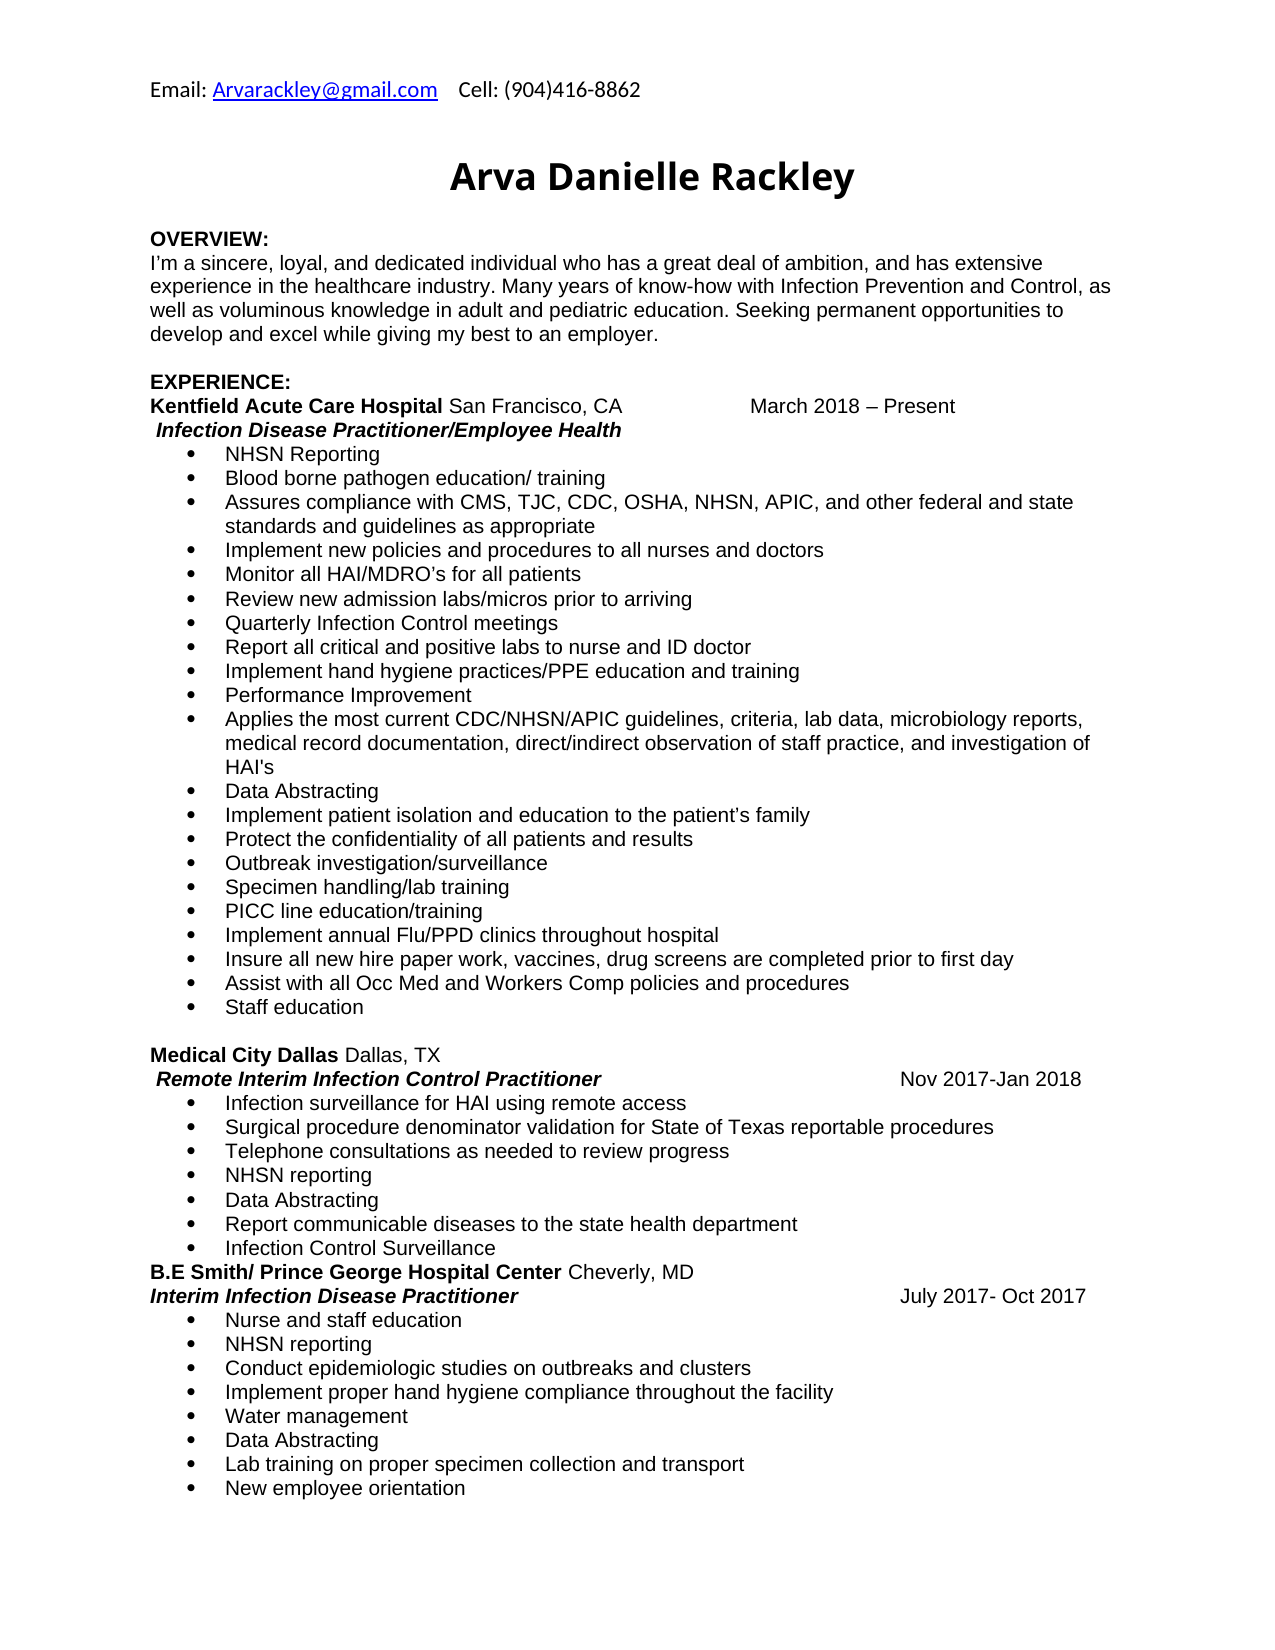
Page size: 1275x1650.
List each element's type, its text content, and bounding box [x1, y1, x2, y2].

list Implement hand hygiene practices/PPE education and training [187, 658, 1125, 683]
list Lab training on proper specimen collection and transport [187, 1452, 1125, 1476]
list Specimen handling/lab training [187, 875, 1125, 899]
list Assist with all Occ Med and Workers Comp policies and procedures [187, 971, 1125, 995]
list Staff education [187, 995, 1125, 1019]
text OVERVIEW: [150, 226, 1125, 250]
text Infection Disease Practitioner/Employee Health [150, 418, 1125, 442]
list NHSN Reporting [187, 442, 1125, 466]
list Implement new policies and procedures to all nurses and doctors [187, 538, 1125, 562]
text Kentfield Acute Care Hospital San Francisco, CA March 2018 – Present [150, 394, 1125, 418]
text Medical City Dallas Dallas, TX [150, 1043, 1125, 1067]
text B.E Smith/ Prince George Hospital Center Cheverly, MD [150, 1259, 1125, 1283]
list Infection Control Surveillance [187, 1236, 1125, 1259]
text Arva Danielle Rackley [375, 150, 1125, 201]
list Quarterly Infection Control meetings [187, 610, 1125, 634]
list Report all critical and positive labs to nurse and ID doctor [187, 634, 1125, 658]
text I’m a sincere, loyal, and dedicated individual who has a great deal of ambition, and has extensive experience in the healthcare industry. Many years of know-how with Infection Prevention and Control, as well as voluminous knowledge in adult and pediatric education. Seeking permanent opportunities to develop and excel while giving my best to an employer. [150, 250, 1125, 346]
list Implement patient isolation and education to the patient’s family [187, 803, 1125, 827]
list Data Abstracting [187, 779, 1125, 803]
list Blood borne pathogen education/ training [187, 466, 1125, 490]
list Report communicable diseases to the state health department [187, 1211, 1125, 1236]
list Conduct epidemiologic studies on outbreaks and clusters [187, 1356, 1125, 1380]
list Infection surveillance for HAI using remote access [187, 1091, 1125, 1115]
list Outbreak investigation/surveillance [187, 851, 1125, 875]
list Data Abstracting [187, 1428, 1125, 1452]
list Data Abstracting [187, 1187, 1125, 1211]
list Assures compliance with CMS, TJC, CDC, OSHA, NHSN, APIC, and other federal and state standards and guidelines as appropriate [187, 490, 1125, 538]
list NHSN reporting [187, 1332, 1125, 1356]
list Nurse and staff education [187, 1307, 1125, 1332]
list New employee orientation [187, 1476, 1125, 1500]
list NHSN reporting [187, 1163, 1125, 1187]
list Surgical procedure denominator validation for State of Texas reportable procedures [187, 1115, 1125, 1139]
list Monitor all HAI/MDRO’s for all patients [187, 562, 1125, 586]
list Telephone consultations as needed to review progress [187, 1139, 1125, 1163]
list Implement proper hand hygiene compliance throughout the facility [187, 1380, 1125, 1404]
list Protect the confidentiality of all patients and results [187, 827, 1125, 851]
list Review new admission labs/micros prior to arriving [187, 586, 1125, 610]
list Implement annual Flu/PPD clinics throughout hospital [187, 923, 1125, 947]
text Interim Infection Disease Practitioner July 2017- Oct 2017 [150, 1283, 1125, 1307]
text EXPERIENCE: [150, 370, 1125, 394]
list PICC line education/training [187, 899, 1125, 923]
list Water management [187, 1404, 1125, 1428]
list Insure all new hire paper work, vaccines, drug screens are completed prior to first day [187, 947, 1125, 971]
text Remote Interim Infection Control Practitioner Nov 2017-Jan 2018 [150, 1067, 1125, 1091]
list Applies the most current CDC/NHSN/APIC guidelines, criteria, lab data, microbiology reports, medical record documentation, direct/indirect observation of staff practice, and investigation of HAI's [187, 707, 1125, 779]
list Performance Improvement [187, 683, 1125, 707]
